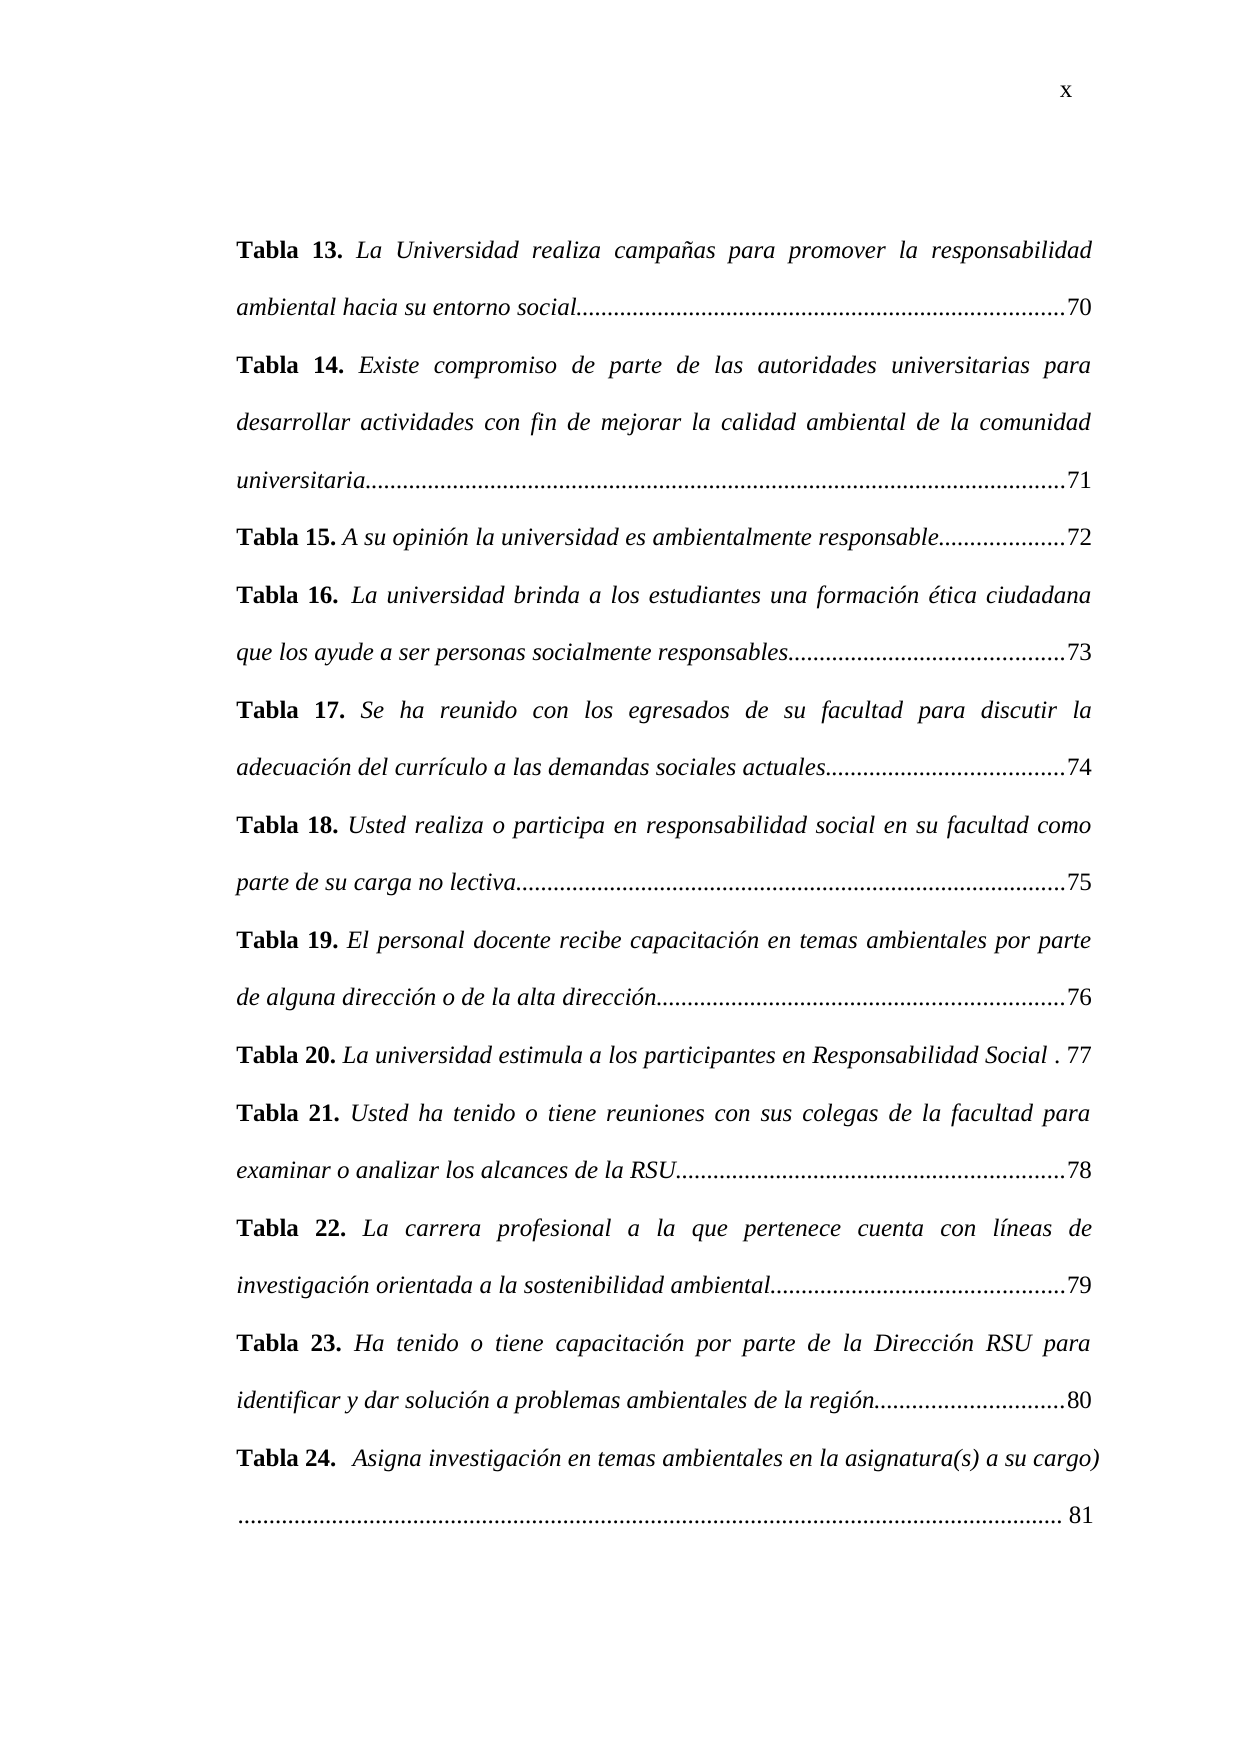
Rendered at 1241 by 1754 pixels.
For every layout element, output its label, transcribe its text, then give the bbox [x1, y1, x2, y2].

text Tabla 14. Existe compromiso de parte de las autoridades universitarias para desarrollar actividades con fin de mejorar la calidad ambiental de la comunidad universitaria. 71 [236, 350, 1092, 494]
text .................................................................................................................................... 81 [237, 1500, 1223, 1529]
text Tabla 18. Usted realiza o participa en responsabilidad social en su facultad como parte de su carga no lectiva 75 [236, 810, 1092, 896]
text Tabla 16. La universidad brinda a los estudiantes una formación ética ciudadana que los ayude a ser personas socialmente responsables 73 [236, 580, 1092, 666]
text Tabla 13. La Universidad realiza campañas para promover la responsabilidad ambiental hacia su entorno social 70 [236, 235, 1092, 321]
text Tabla 19. El personal docente recibe capacitación en temas ambientales por parte de alguna dirección o de la alta dirección. 76 [236, 925, 1092, 1011]
text Tabla 17. Se ha reunido con los egresados de su facultad para discutir la adecuación del currículo a las demandas sociales actuales. 74 [236, 695, 1092, 781]
text Tabla 22. La carrera profesional a la que pertenece cuenta con líneas de investigación orientada a la sostenibilidad ambiental 79 [236, 1213, 1092, 1299]
text Tabla 23. Ha tenido o tiene capacitación por parte de la Dirección RSU para identificar y dar solución a problemas ambientales de la región 80 [236, 1328, 1092, 1414]
text Tabla 20. La universidad estimula a los participantes en Responsabilidad Social . 77 Tabla 21. Usted ha tenido o tiene reuniones con sus colegas de la facultad para examinar o analizar los alcances de la RSU 78 [236, 1040, 1092, 1184]
text Tabla 15. A su opinión la universidad es ambientalmente responsable 72 [236, 522, 1223, 551]
text Tabla 24. Asigna investigación en temas ambientales en la asignatura(s) a su cargo) [236, 1443, 1223, 1471]
